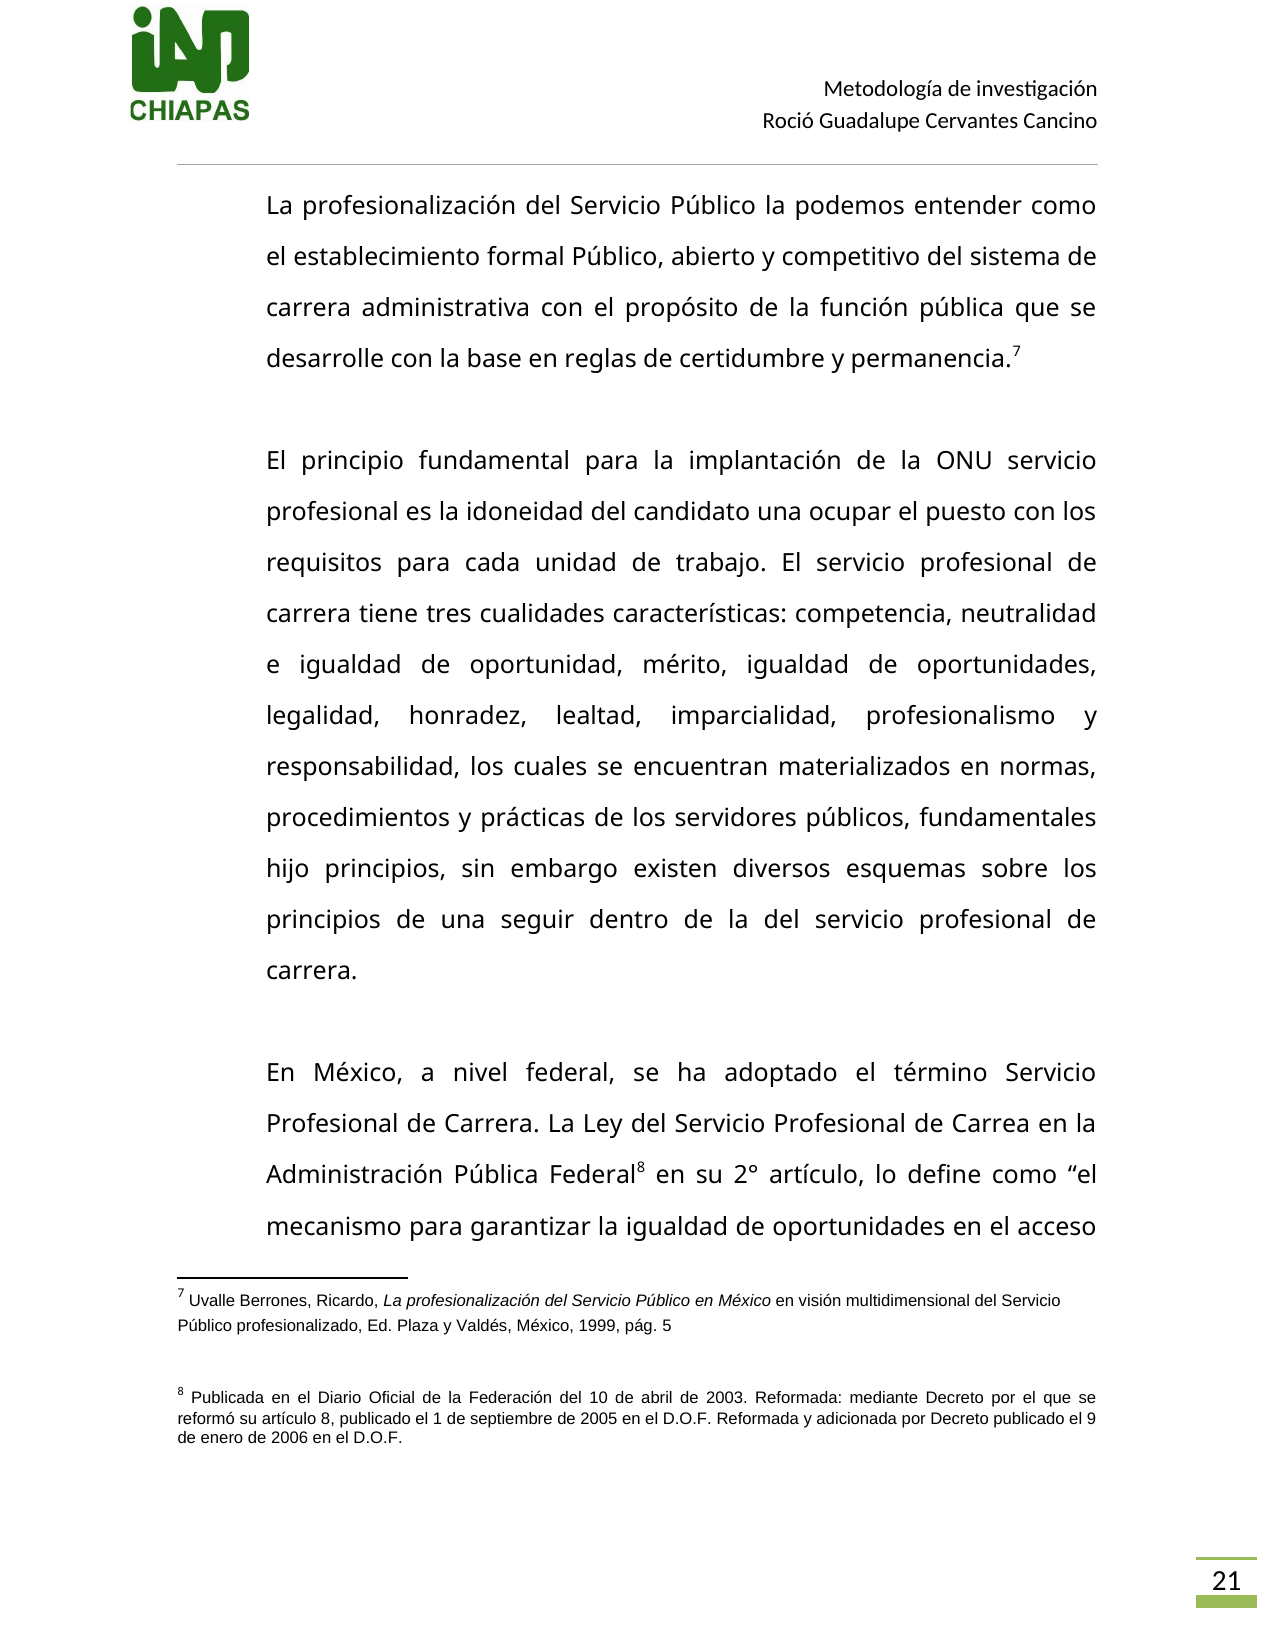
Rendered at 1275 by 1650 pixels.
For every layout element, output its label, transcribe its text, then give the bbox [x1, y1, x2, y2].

text La profesionalización del Servicio Público la podemos entender como el establecimiento formal Público, abierto y competitivo del sistema de carrera administrativa con el propósito de la función pública que se desarrolle con la base en reglas de certidumbre y permanencia. [266, 187, 1098, 374]
text El principio fundamental para la implantación de la ONU servicio profesional es la idoneidad del candidato una ocupar el puesto con los requisitos para cada unidad de trabajo. El servicio profesional de carrera tiene tres cualidades características: competencia, neutralidad e igualdad de oportunidad, mérito, igualdad de oportunidades, legalidad, honradez, lealtad, imparcialidad, profesionalismo y responsabilidad, los cuales se encuentran materializados en normas, procedimientos y prácticas de los servidores públicos, fundamentales hijo principios, sin embargo existen diversos esquemas sobre los principios de una seguir dentro de la del servicio profesional de carrera. [266, 443, 1098, 987]
picture [130, 5, 249, 122]
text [266, 1055, 1098, 1242]
